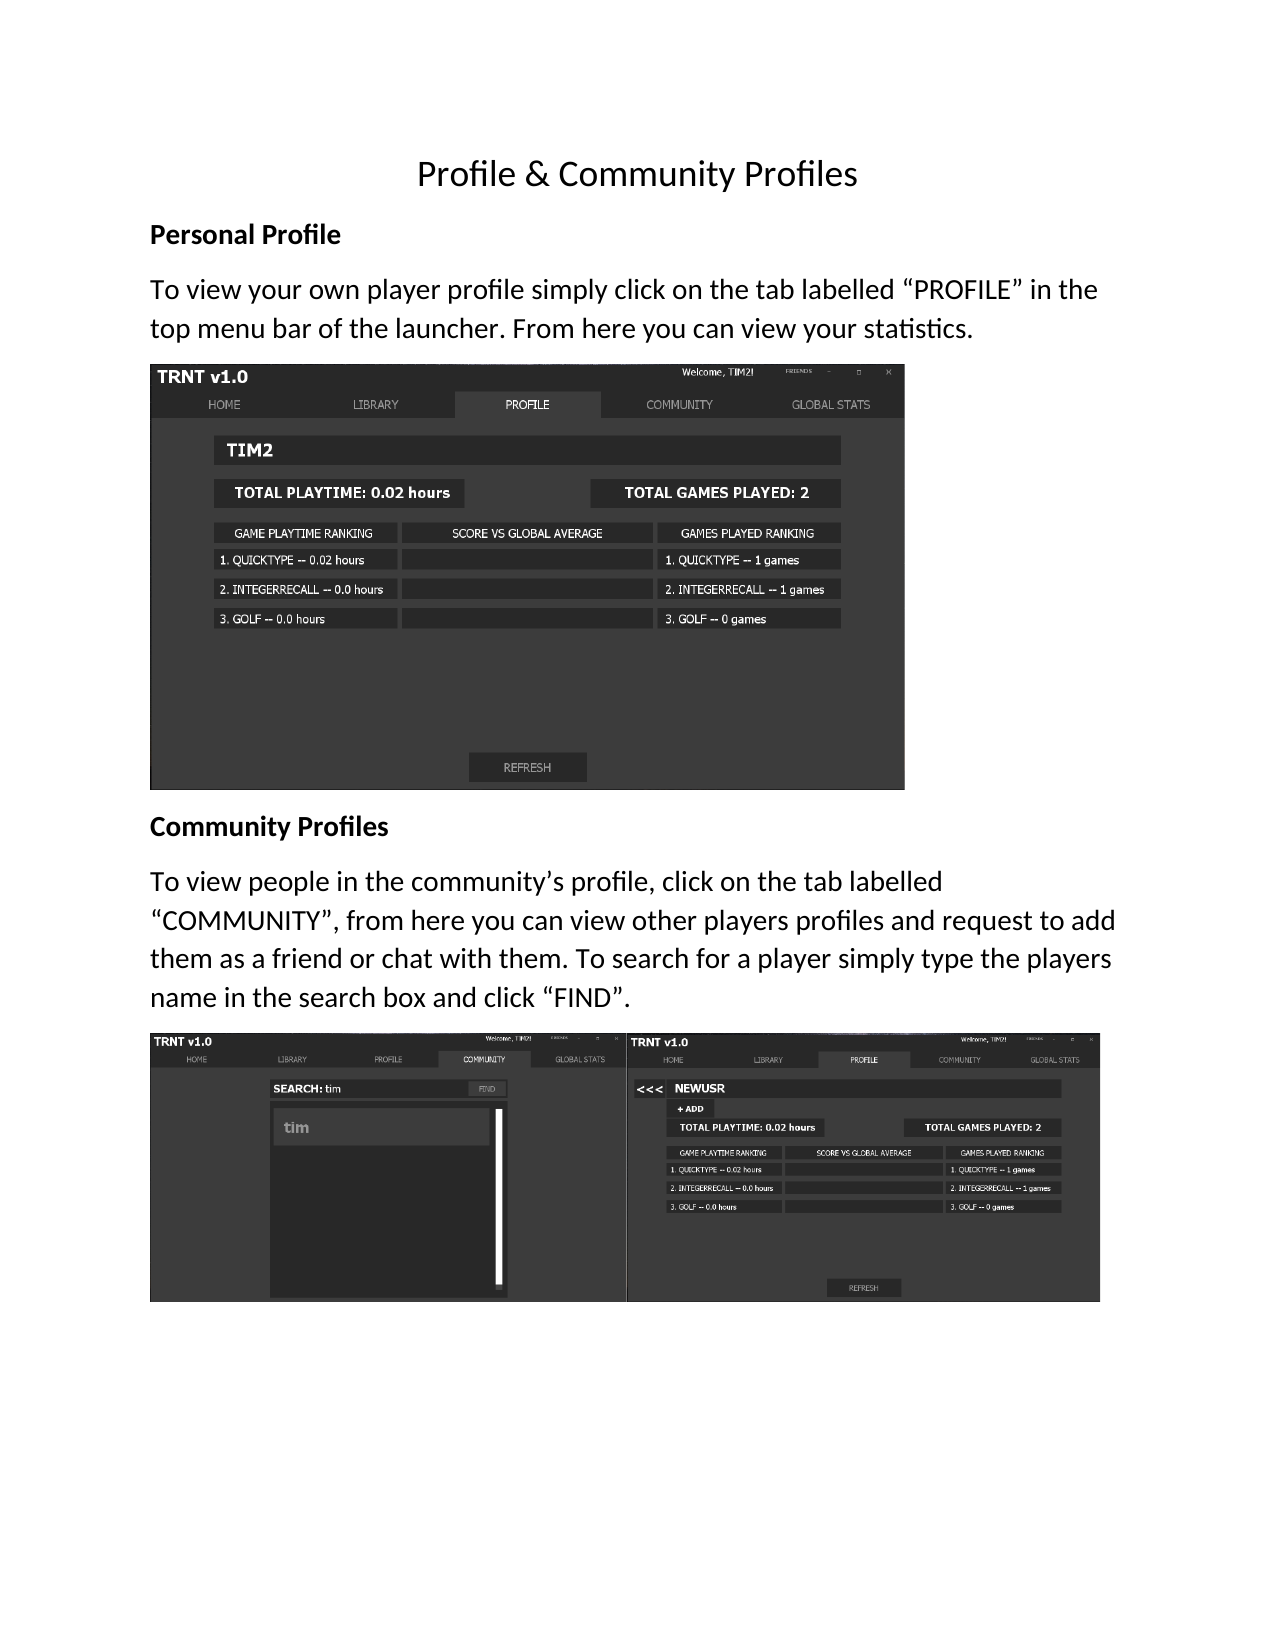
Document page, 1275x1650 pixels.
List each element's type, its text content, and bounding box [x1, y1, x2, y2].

text To view your own player profile simply click on the tab labelled “PROFILE” in the top menu bar of the launcher. From here you can view your statistics. [150, 271, 1125, 345]
text To view people in the community’s profile, click on the tab labelled “COMMUNITY”, from here you can view other players profiles and request to add them as a friend or chat with them. To search for a player simply type the players name in the search box and click “FIND”. [150, 863, 1125, 1014]
picture [150, 364, 905, 790]
text Community Profiles [150, 808, 1125, 844]
text Personal Profile [150, 216, 1125, 252]
text Profile & Community Profiles [150, 150, 1125, 196]
picture [150, 1033, 1100, 1302]
